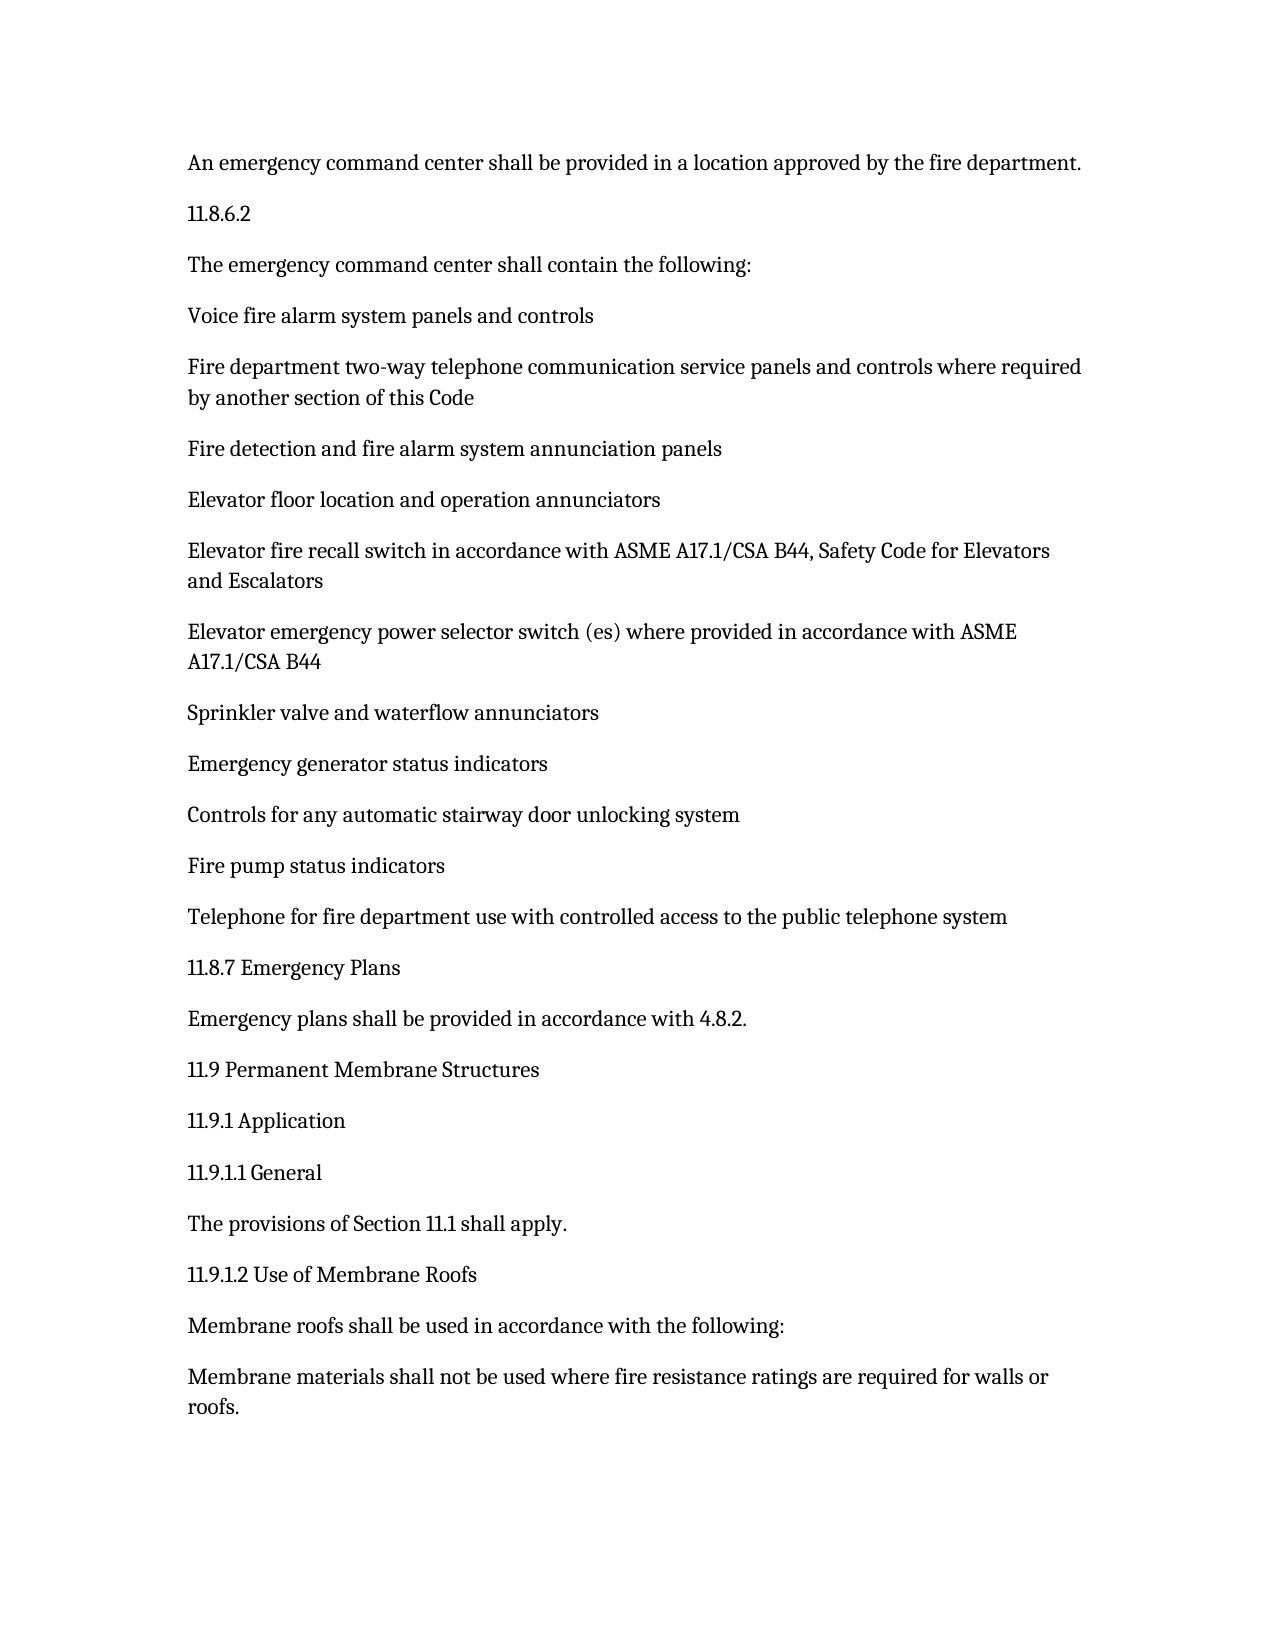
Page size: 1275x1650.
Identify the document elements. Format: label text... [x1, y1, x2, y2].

text 11.9.1 Application [187, 1108, 1087, 1135]
text Fire detection and fire alarm system annunciation panels [187, 435, 1087, 462]
text Fire department two-way telephone communication service panels and controls where required by another section of this Code [187, 354, 1087, 411]
text Elevator emergency power selector switch (es) where provided in accordance with ASME A17.1/CSA B44 [187, 619, 1087, 675]
text 11.8.6.2 [187, 201, 1087, 227]
text 11.8.7 Emergency Plans [187, 955, 1087, 982]
text Sprinkler valve and waterflow annunciators [187, 700, 1087, 726]
text 11.9 Permanent Membrane Structures [187, 1057, 1087, 1084]
text 11.9.1.1 General [187, 1159, 1087, 1186]
text Membrane materials shall not be used where fire resistance ratings are required for walls or roofs. [187, 1363, 1087, 1420]
text Emergency plans shall be provided in accordance with 4.8.2. [187, 1006, 1087, 1033]
text An emergency command center shall be provided in a location approved by the fire department. [187, 150, 1087, 176]
text Voice fire alarm system panels and controls [187, 303, 1087, 329]
text Elevator floor location and operation annunciators [187, 486, 1087, 513]
text 11.9.1.2 Use of Membrane Roofs [187, 1261, 1087, 1288]
text Elevator fire recall switch in accordance with ASME A17.1/CSA B44, Safety Code for Elevators and Escalators [187, 537, 1087, 594]
text Membrane roofs shall be used in accordance with the following: [187, 1312, 1087, 1339]
text Emergency generator status indicators [187, 751, 1087, 777]
text The emergency command center shall contain the following: [187, 252, 1087, 278]
text Fire pump status indicators [187, 853, 1087, 879]
text Telephone for fire department use with controlled access to the public telephone system [187, 904, 1087, 931]
text The provisions of Section 11.1 shall apply. [187, 1210, 1087, 1237]
text Controls for any automatic stairway door unlocking system [187, 802, 1087, 828]
